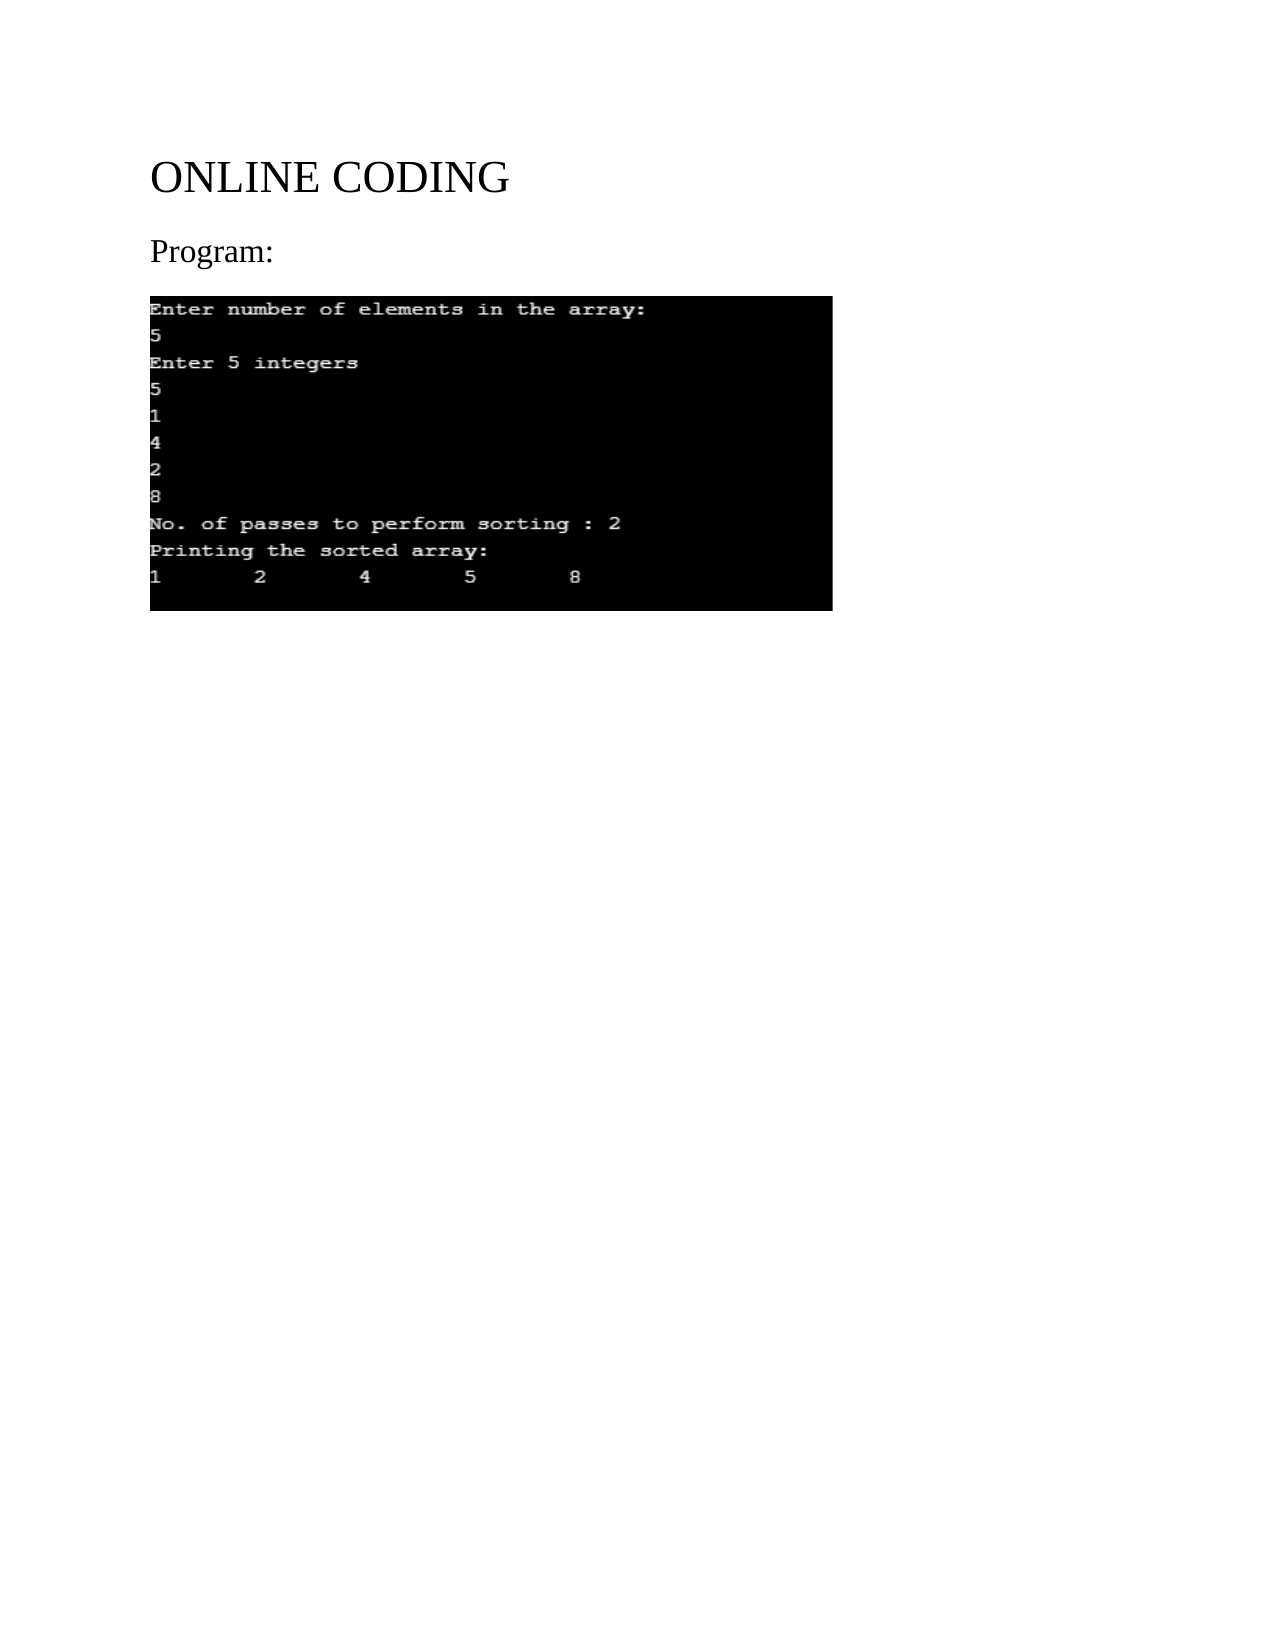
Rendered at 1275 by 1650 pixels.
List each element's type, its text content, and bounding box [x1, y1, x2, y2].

text ONLINE CODING [150, 150, 1125, 203]
picture [150, 296, 833, 611]
text Program: [150, 231, 1125, 270]
